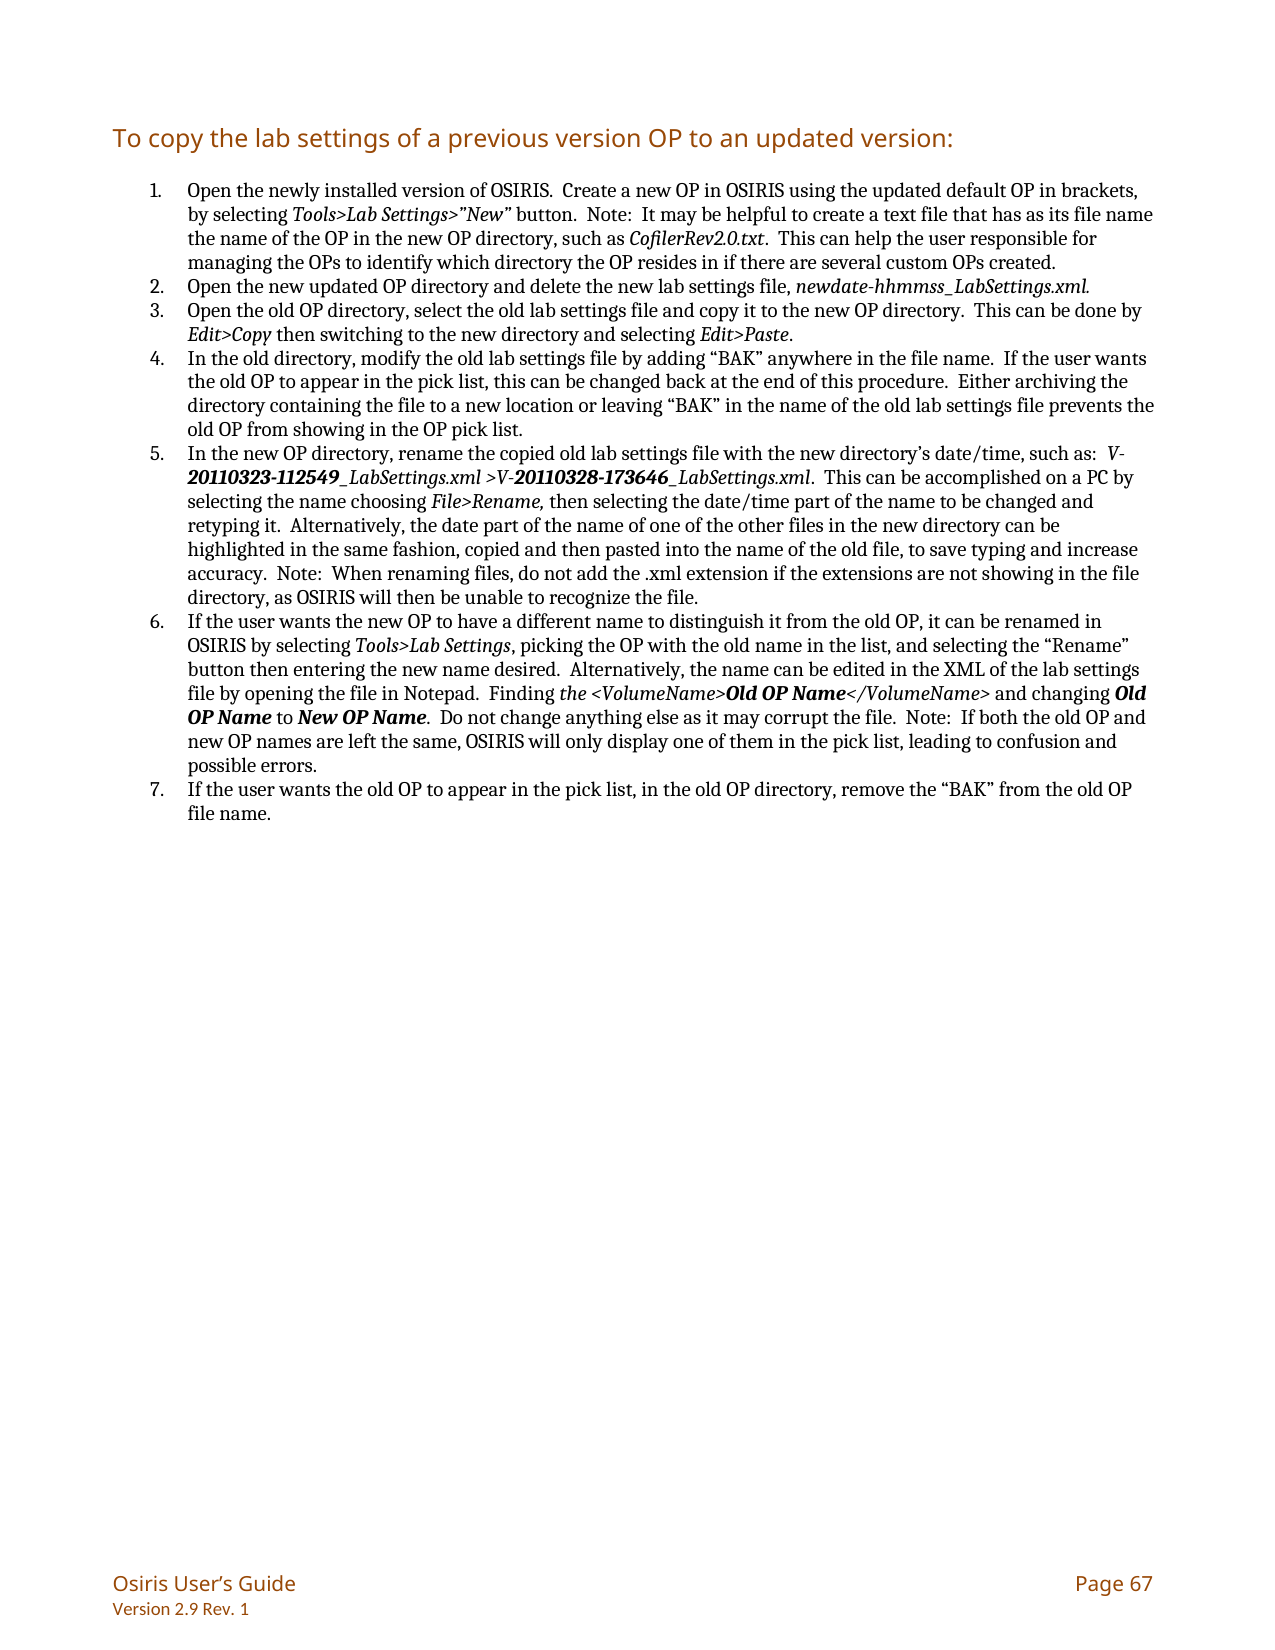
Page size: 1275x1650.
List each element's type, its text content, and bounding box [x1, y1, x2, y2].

subtitle To copy the lab settings of a previous version OP to an updated version: [112, 120, 1162, 154]
list In the new OP directory, rename the copied old lab settings file with the new directory’s date/time, such as: V-20110323-112549_LabSettings.xml >V-20110328-173646_LabSettings.xml. This can be accomplished on a PC by selecting the name choosing File>Rename, then selecting the date/time part of the name to be changed and retyping it. Alternatively, the date part of the name of one of the other files in the new directory can be highlighted in the same fashion, copied and then pasted into the name of the old file, to save typing and increase accuracy. Note: When renaming files, do not add the .xml extension if the extensions are not showing in the file directory, as OSIRIS will then be unable to recognize the file. [150, 442, 1162, 610]
list If the user wants the old OP to appear in the pick list, in the old OP directory, remove the “BAK” from the old OP file name. [150, 777, 1162, 825]
list In the old directory, modify the old lab settings file by adding “BAK” anywhere in the file name. If the user wants the old OP to appear in the pick list, this can be changed back at the end of this procedure. Either archiving the directory containing the file to a new location or leaving “BAK” in the name of the old lab settings file prevents the old OP from showing in the OP pick list. [150, 346, 1162, 442]
list Open the newly installed version of OSIRIS. Create a new OP in OSIRIS using the updated default OP in brackets, by selecting Tools>Lab Settings>”New” button. Note: It may be helpful to create a text file that has as its file name the name of the OP in the new OP directory, such as CofilerRev2.0.txt. This can help the user responsible for managing the OPs to identify which directory the OP resides in if there are several custom OPs created. [150, 178, 1162, 274]
list If the user wants the new OP to have a different name to distinguish it from the old OP, it can be renamed in OSIRIS by selecting Tools>Lab Settings, picking the OP with the old name in the list, and selecting the “Rename” button then entering the new name desired. Alternatively, the name can be edited in the XML of the lab settings file by opening the file in Notepad. Finding the <VolumeName>Old OP Name</VolumeName> and changing Old OP Name to New OP Name. Do not change anything else as it may corrupt the file. Note: If both the old OP and new OP names are left the same, OSIRIS will only display one of them in the pick list, leading to confusion and possible errors. [150, 610, 1162, 777]
list Open the old OP directory, select the old lab settings file and copy it to the new OP directory. This can be done by Edit>Copy then switching to the new directory and selecting Edit>Paste. [150, 298, 1162, 346]
list Open the new updated OP directory and delete the new lab settings file, newdate-hhmmss_LabSettings.xml. [150, 274, 1162, 298]
